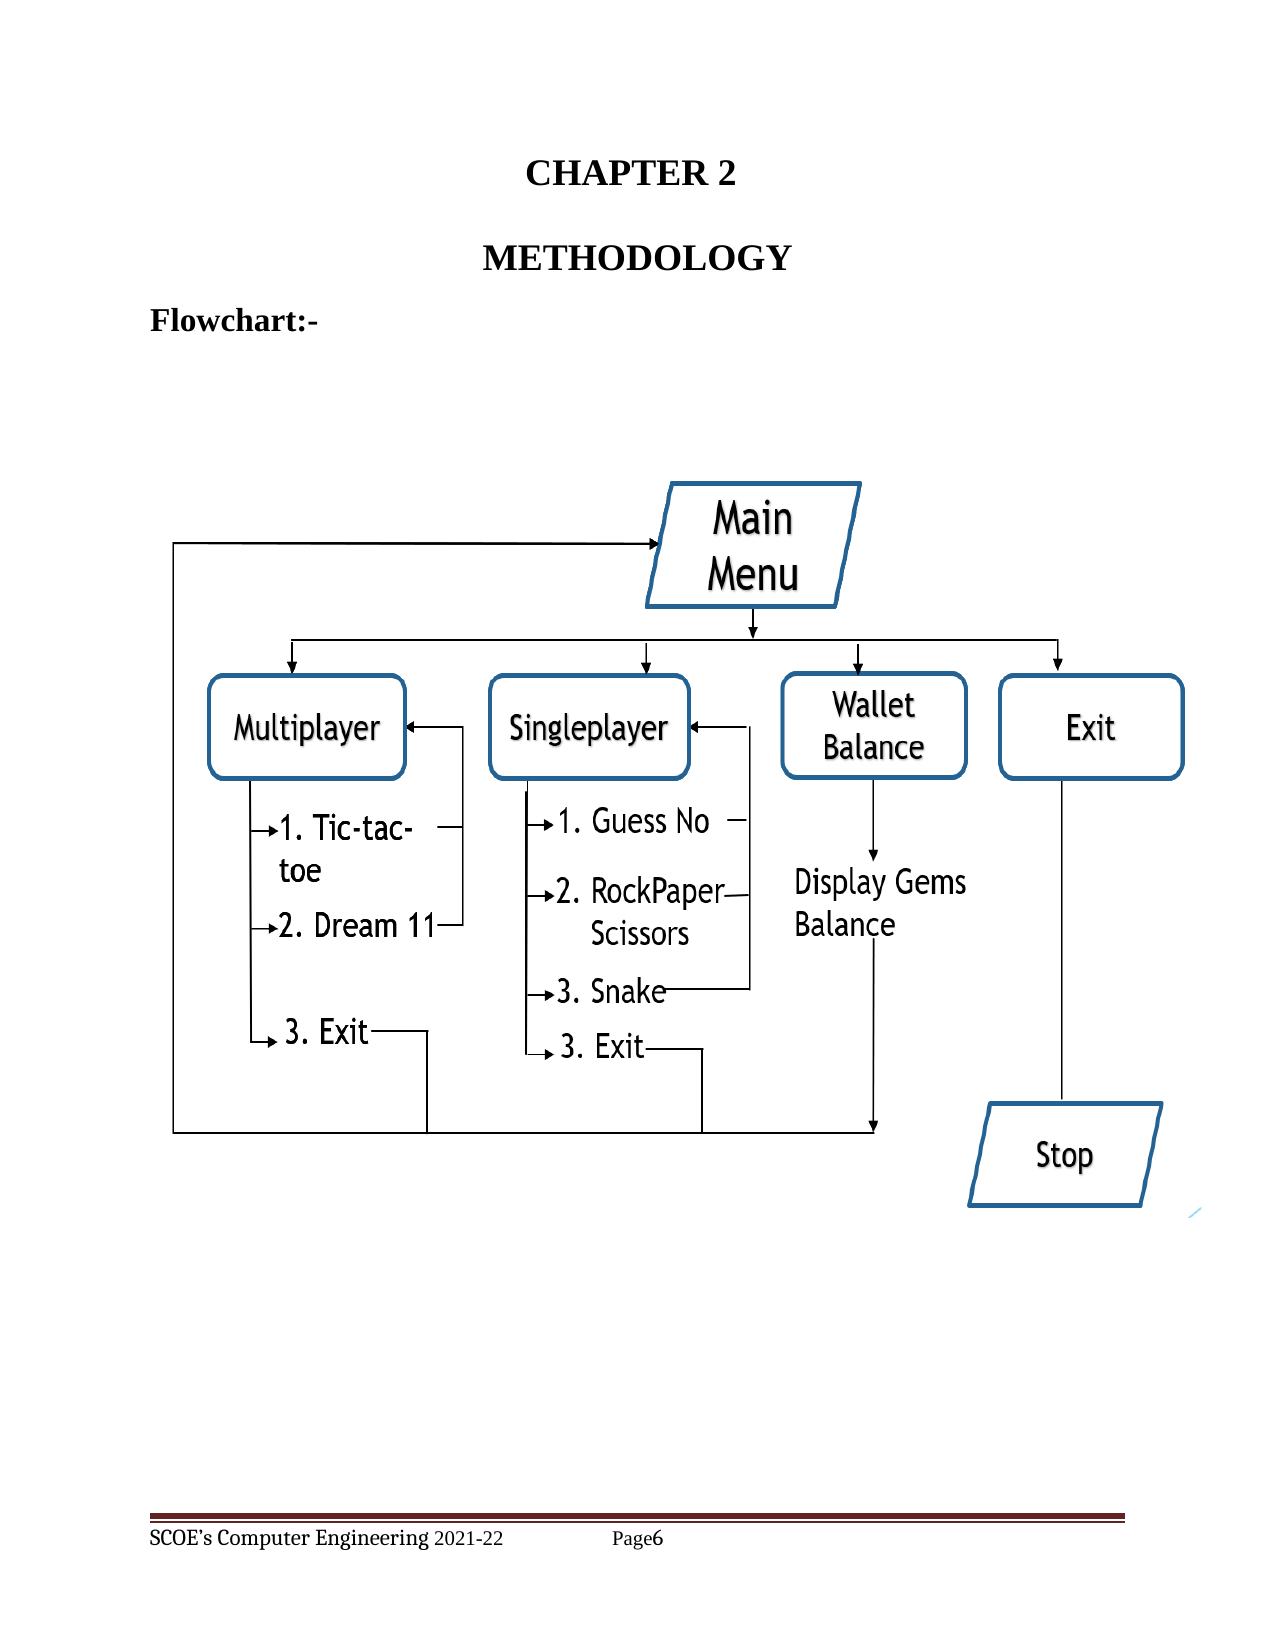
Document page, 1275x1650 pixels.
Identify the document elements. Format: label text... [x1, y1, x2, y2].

text Flowchart:- [150, 300, 1125, 338]
text CHAPTER 2 [150, 150, 1125, 193]
subtitle METHODOLOGY [150, 236, 1125, 279]
picture [150, 456, 1202, 1218]
